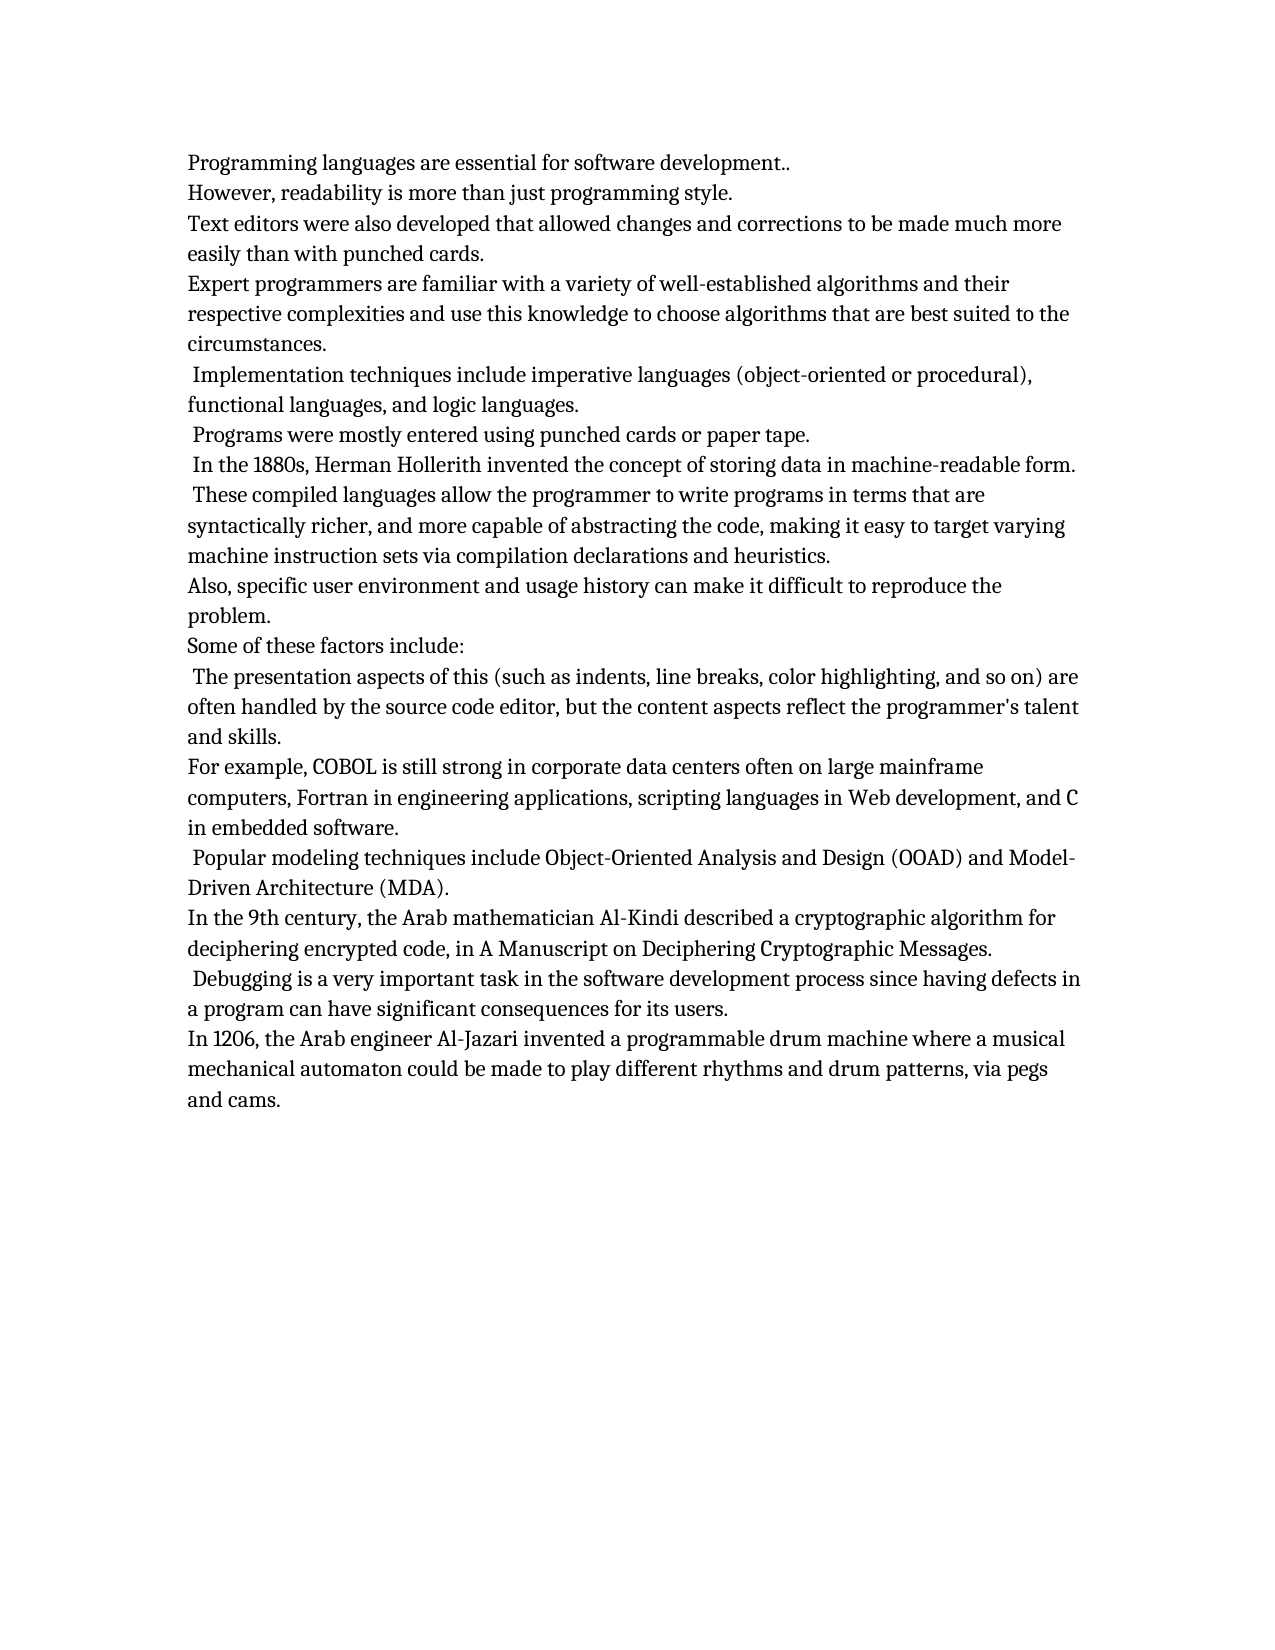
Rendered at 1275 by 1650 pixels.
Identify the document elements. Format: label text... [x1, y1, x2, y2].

text Programming languages are essential for software development.. However, readability is more than just programming style. Text editors were also developed that allowed changes and corrections to be made much more easily than with punched cards. Expert programmers are familiar with a variety of well-established algorithms and their respective complexities and use this knowledge to choose algorithms that are best suited to the circumstances. Implementation techniques include imperative languages (object-oriented or procedural), functional languages, and logic languages. Programs were mostly entered using punched cards or paper tape. In the 1880s, Herman Hollerith invented the concept of storing data in machine-readable form. These compiled languages allow the programmer to write programs in terms that are syntactically richer, and more capable of abstracting the code, making it easy to target varying machine instruction sets via compilation declarations and heuristics. Also, specific user environment and usage history can make it difficult to reproduce the problem. Some of these factors include: The presentation aspects of this (such as indents, line breaks, color highlighting, and so on) are often handled by the source code editor, but the content aspects reflect the programmer's talent and skills. For example, COBOL is still strong in corporate data centers often on large mainframe computers, Fortran in engineering applications, scripting languages in Web development, and C in embedded software. Popular modeling techniques include Object-Oriented Analysis and Design (OOAD) and Model-Driven Architecture (MDA). In the 9th century, the Arab mathematician Al-Kindi described a cryptographic algorithm for deciphering encrypted code, in A Manuscript on Deciphering Cryptographic Messages. Debugging is a very important task in the software development process since having defects in a program can have significant consequences for its users. In 1206, the Arab engineer Al-Jazari invented a programmable drum machine where a musical mechanical automaton could be made to play different rhythms and drum patterns, via pegs and cams. [187, 150, 1087, 1113]
